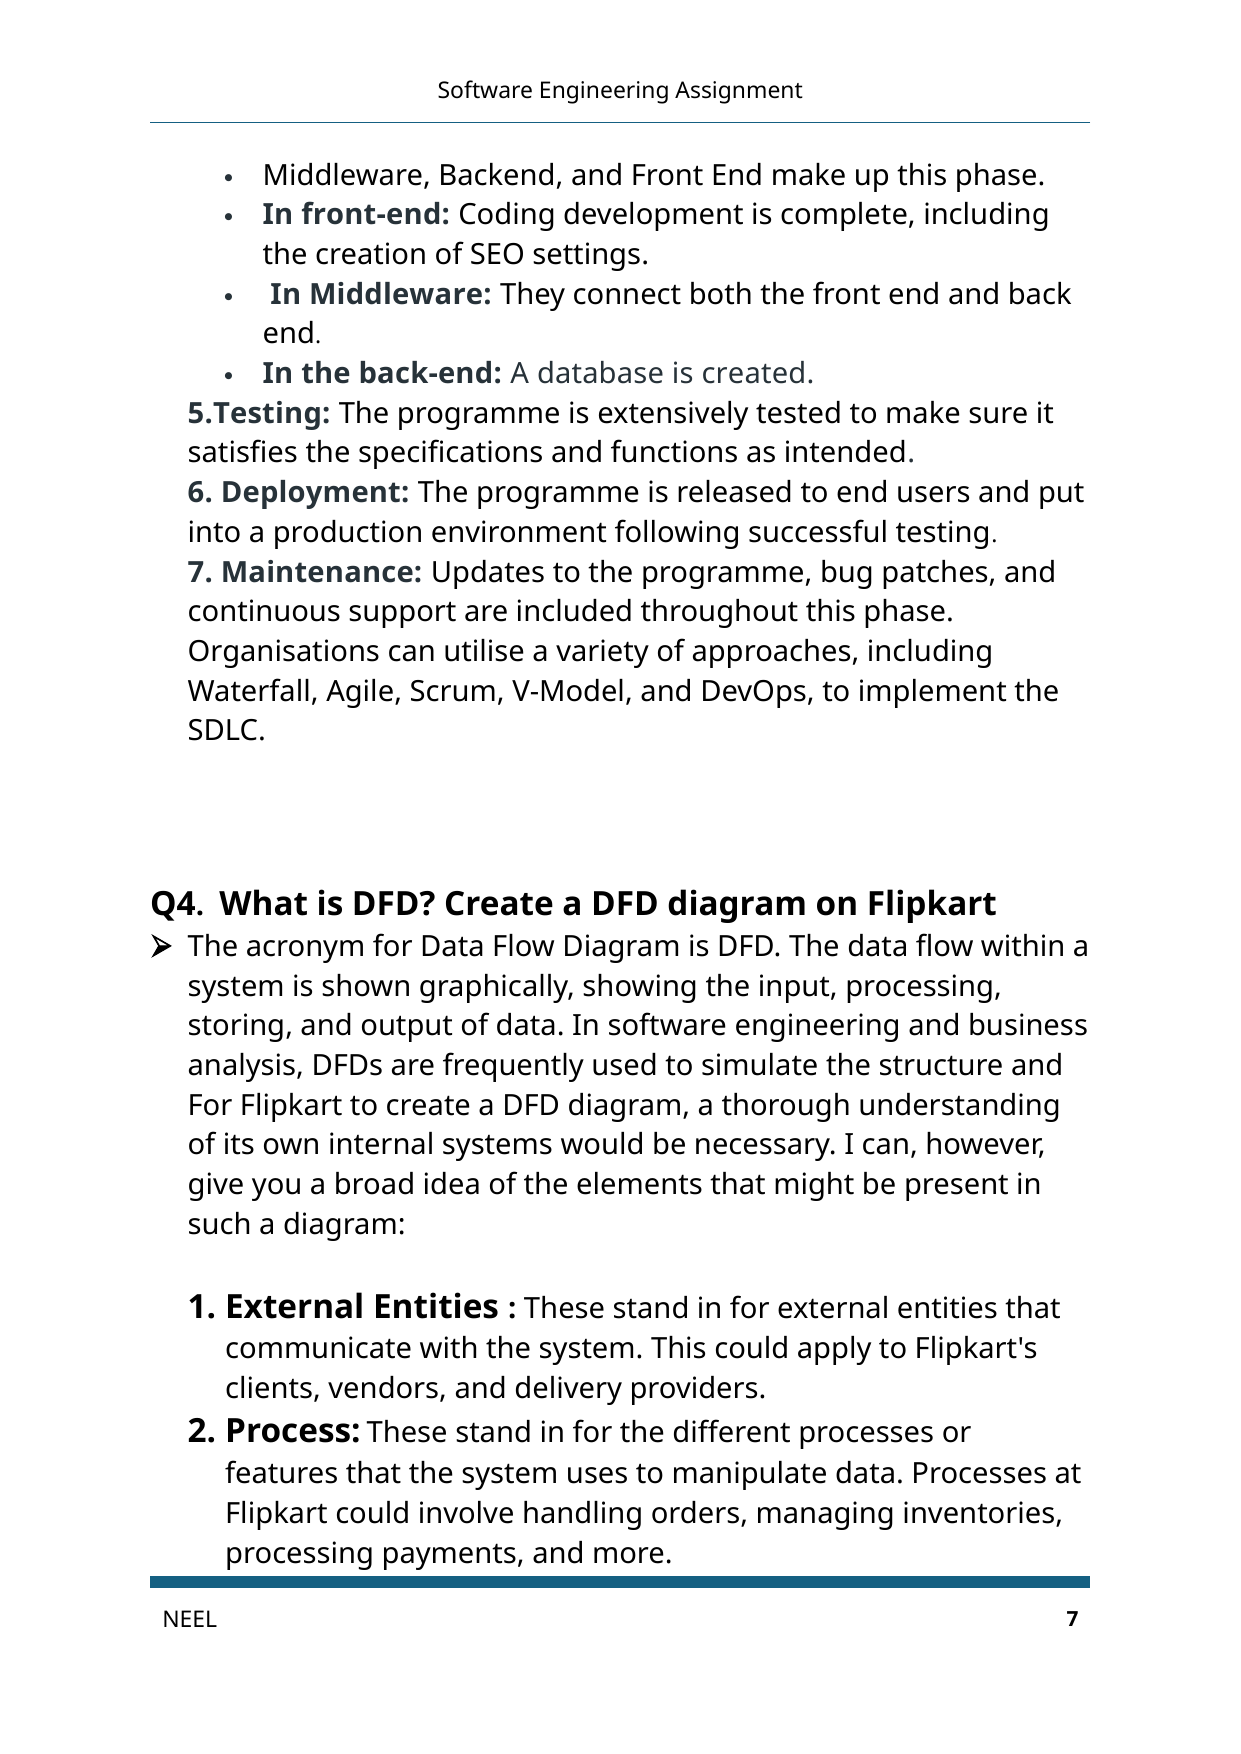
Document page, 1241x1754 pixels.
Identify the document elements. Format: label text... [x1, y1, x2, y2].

text 5.Testing: The programme is extensively tested to make sure it satisfies the specifications and functions as intended. [187, 392, 1090, 471]
list In front-end: Coding development is complete, including the creation of SEO settings. [225, 194, 1090, 273]
text Organisations can utilise a variety of approaches, including Waterfall, Agile, Scrum, V-Model, and DevOps, to implement the SDLC. [187, 630, 1090, 749]
list Middleware, Backend, and Front End make up this phase. [225, 154, 1090, 194]
text Q4. What is DFD? Create a DFD diagram on Flipkart [150, 880, 1090, 925]
list The acronym for Data Flow Diagram is DFD. The data flow within a system is shown graphically, showing the input, processing, storing, and output of data. In software engineering and business analysis, DFDs are frequently used to simulate the structure and For Flipkart to create a DFD diagram, a thorough understanding of its own internal systems would be necessary. I can, however, give you a broad idea of the elements that might be present in such a diagram: [150, 925, 1090, 1243]
list In Middleware: They connect both the front end and back end. [225, 273, 1090, 352]
text 7. Maintenance: Updates to the programme, bug patches, and continuous support are included throughout this phase. [187, 551, 1090, 630]
list External Entities : These stand in for external entities that communicate with the system. This could apply to Flipkart's clients, vendors, and delivery providers. [187, 1282, 1090, 1407]
list In the back-end: A database is created. [225, 352, 1090, 392]
text 6. Deployment: The programme is released to end users and put into a production environment following successful testing. [187, 471, 1090, 551]
list Process: These stand in for the different processes or features that the system uses to manipulate data. Processes at Flipkart could involve handling orders, managing inventories, processing payments, and more. [187, 1407, 1090, 1572]
